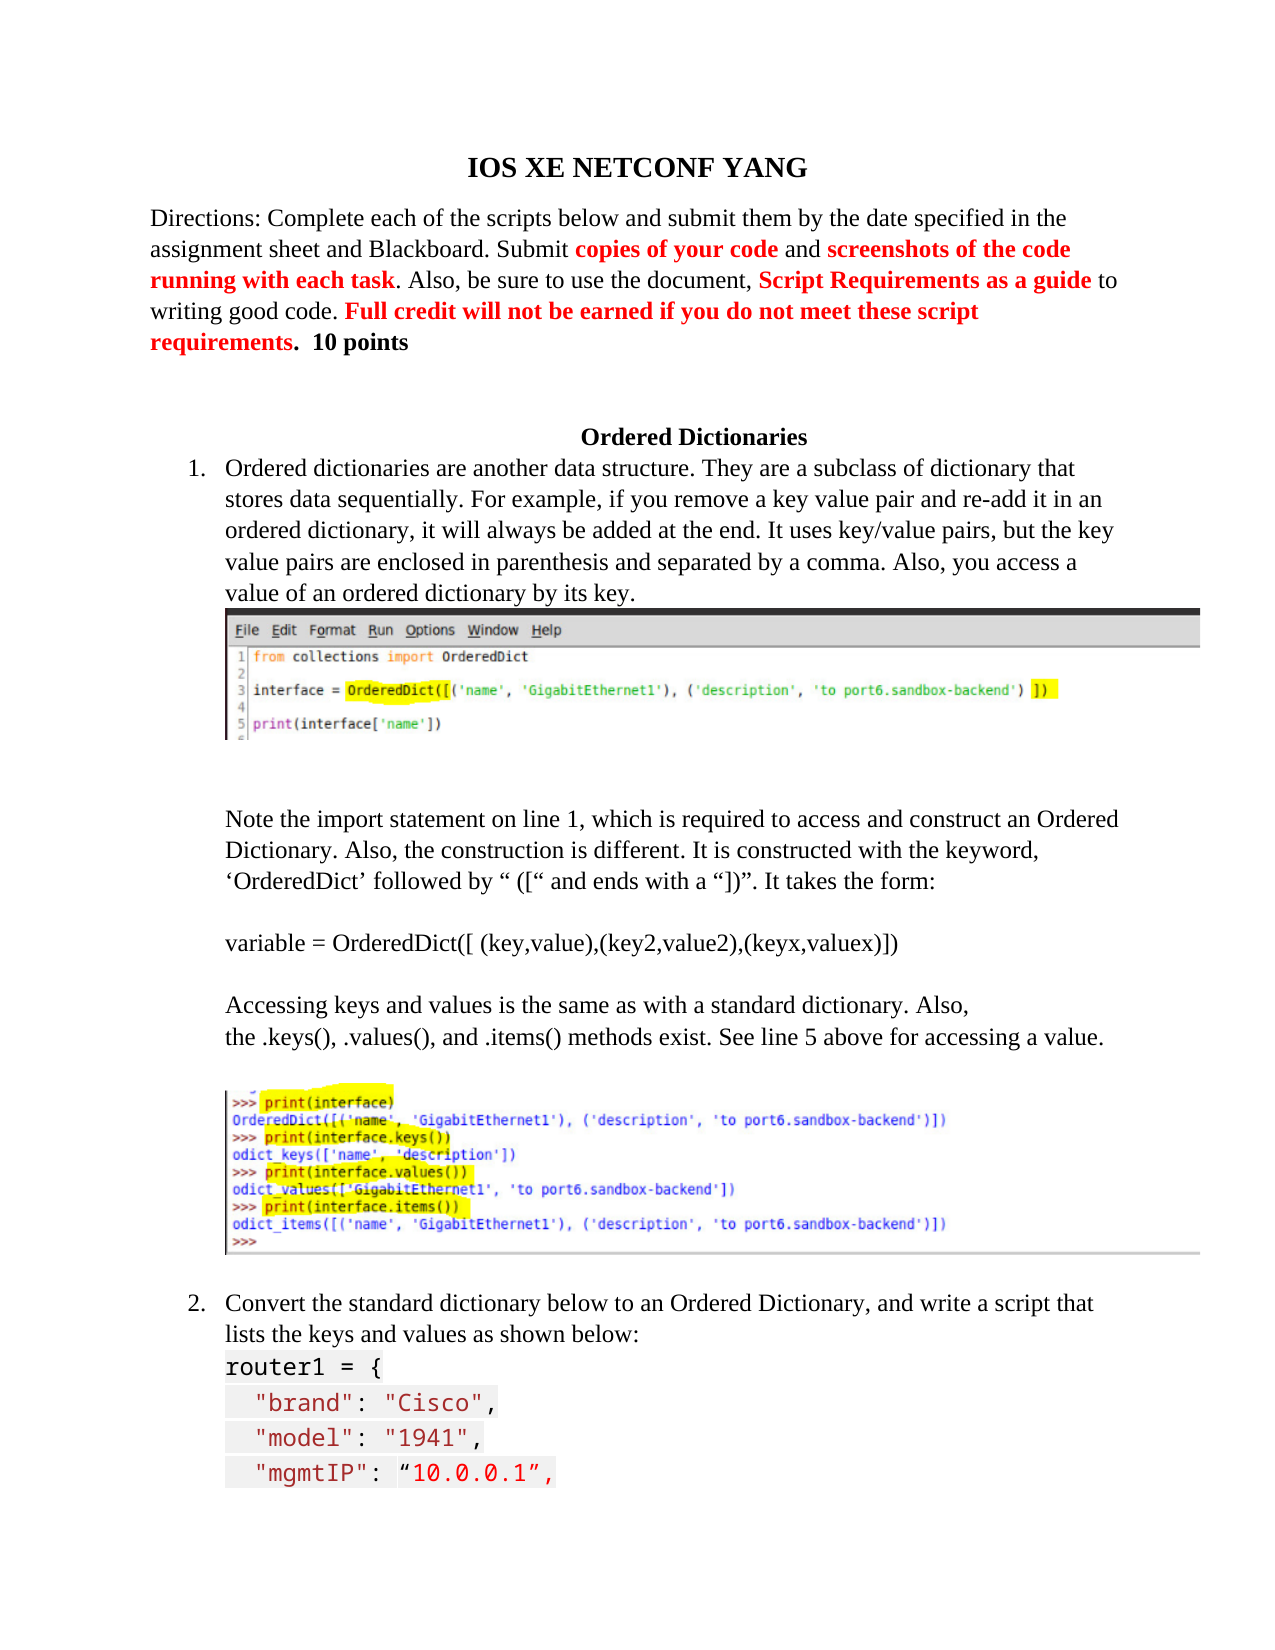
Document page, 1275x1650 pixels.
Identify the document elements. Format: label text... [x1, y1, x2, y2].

list router1 = { "brand": "Cisco", "model": "1941", "mgmtIP": “10.0.0.1”, [225, 1350, 1125, 1488]
list Convert the standard dictionary below to an Ordered Dictionary, and write a script that lists the keys and values as shown below: [187, 1288, 1125, 1348]
list Note the import statement on line 1, which is required to access and construct an Ordered Dictionary. Also, the construction is different. It is constructed with the keyword, ‘OrderedDict’ followed by “ ([“ and ends with a “])”. It takes the form: [225, 804, 1125, 895]
list Ordered Dictionaries [262, 422, 1125, 451]
picture [225, 608, 1200, 740]
picture [225, 1083, 1200, 1255]
text IOS XE NETCONF YANG [150, 150, 1125, 183]
list variable = OrderedDict([ (key,value),(key2,value2),(keyx,valuex)]) [225, 928, 1125, 957]
list Ordered dictionaries are another data structure. They are a subclass of dictionary that stores data sequentially. For example, if you remove a key value pair and re-add it in an ordered dictionary, it will always be added at the end. It uses key/value pairs, but the key value pairs are enclosed in parenthesis and separated by a comma. Also, you access a value of an ordered dictionary by its key. [187, 453, 1125, 606]
list Accessing keys and values is the same as with a standard dictionary. Also, the .keys(), .values(), and .items() methods exist. See line 5 above for accessing a value. [225, 991, 1125, 1050]
text Directions: Complete each of the scripts below and submit them by the date specified in the assignment sheet and Blackboard. Submit copies of your code and screenshots of the code running with each task. Also, be sure to use the document, Script Requirements as a guide to writing good code. Full credit will not be earned if you do not meet these script requirements. 10 points [150, 203, 1125, 356]
